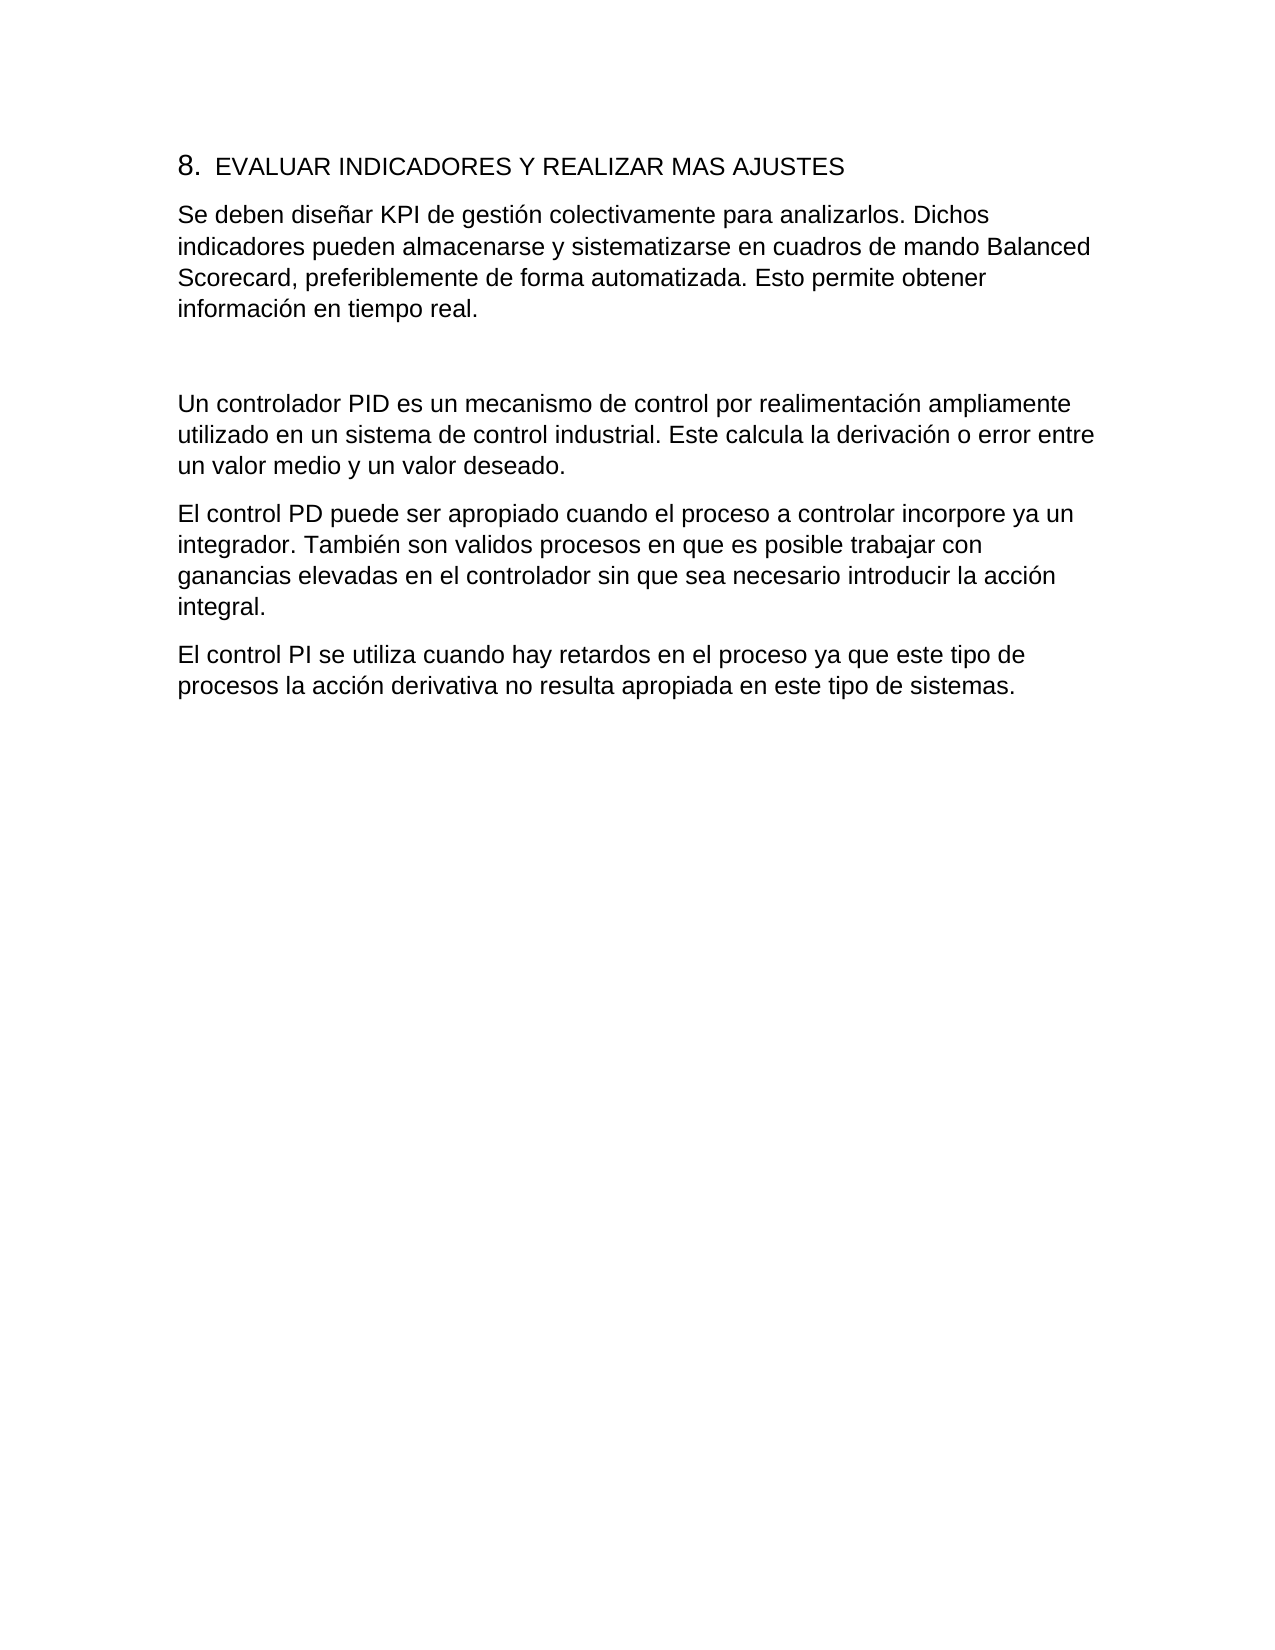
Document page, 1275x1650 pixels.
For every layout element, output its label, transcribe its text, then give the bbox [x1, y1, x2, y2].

text Un controlador PID es un mecanismo de control por realimentación ampliamente utilizado en un sistema de control industrial. Este calcula la derivación o error entre un valor medio y un valor deseado. [177, 389, 1098, 480]
list EVALUAR INDICADORES Y REALIZAR MAS AJUSTES [177, 148, 1098, 181]
text Se deben diseñar KPI de gestión colectivamente para analizarlos. Dichos indicadores pueden almacenarse y sistematizarse en cuadros de mando Balanced Scorecard, preferiblemente de forma automatizada. Esto permite obtener información en tiempo real. [177, 200, 1098, 322]
text El control PI se utiliza cuando hay retardos en el proceso ya que este tipo de procesos la acción derivativa no resulta apropiada en este tipo de sistemas. [177, 639, 1098, 699]
text El control PD puede ser apropiado cuando el proceso a controlar incorpore ya un integrador. También son validos procesos en que es posible trabajar con ganancias elevadas en el controlador sin que sea necesario introducir la acción integral. [177, 499, 1098, 621]
